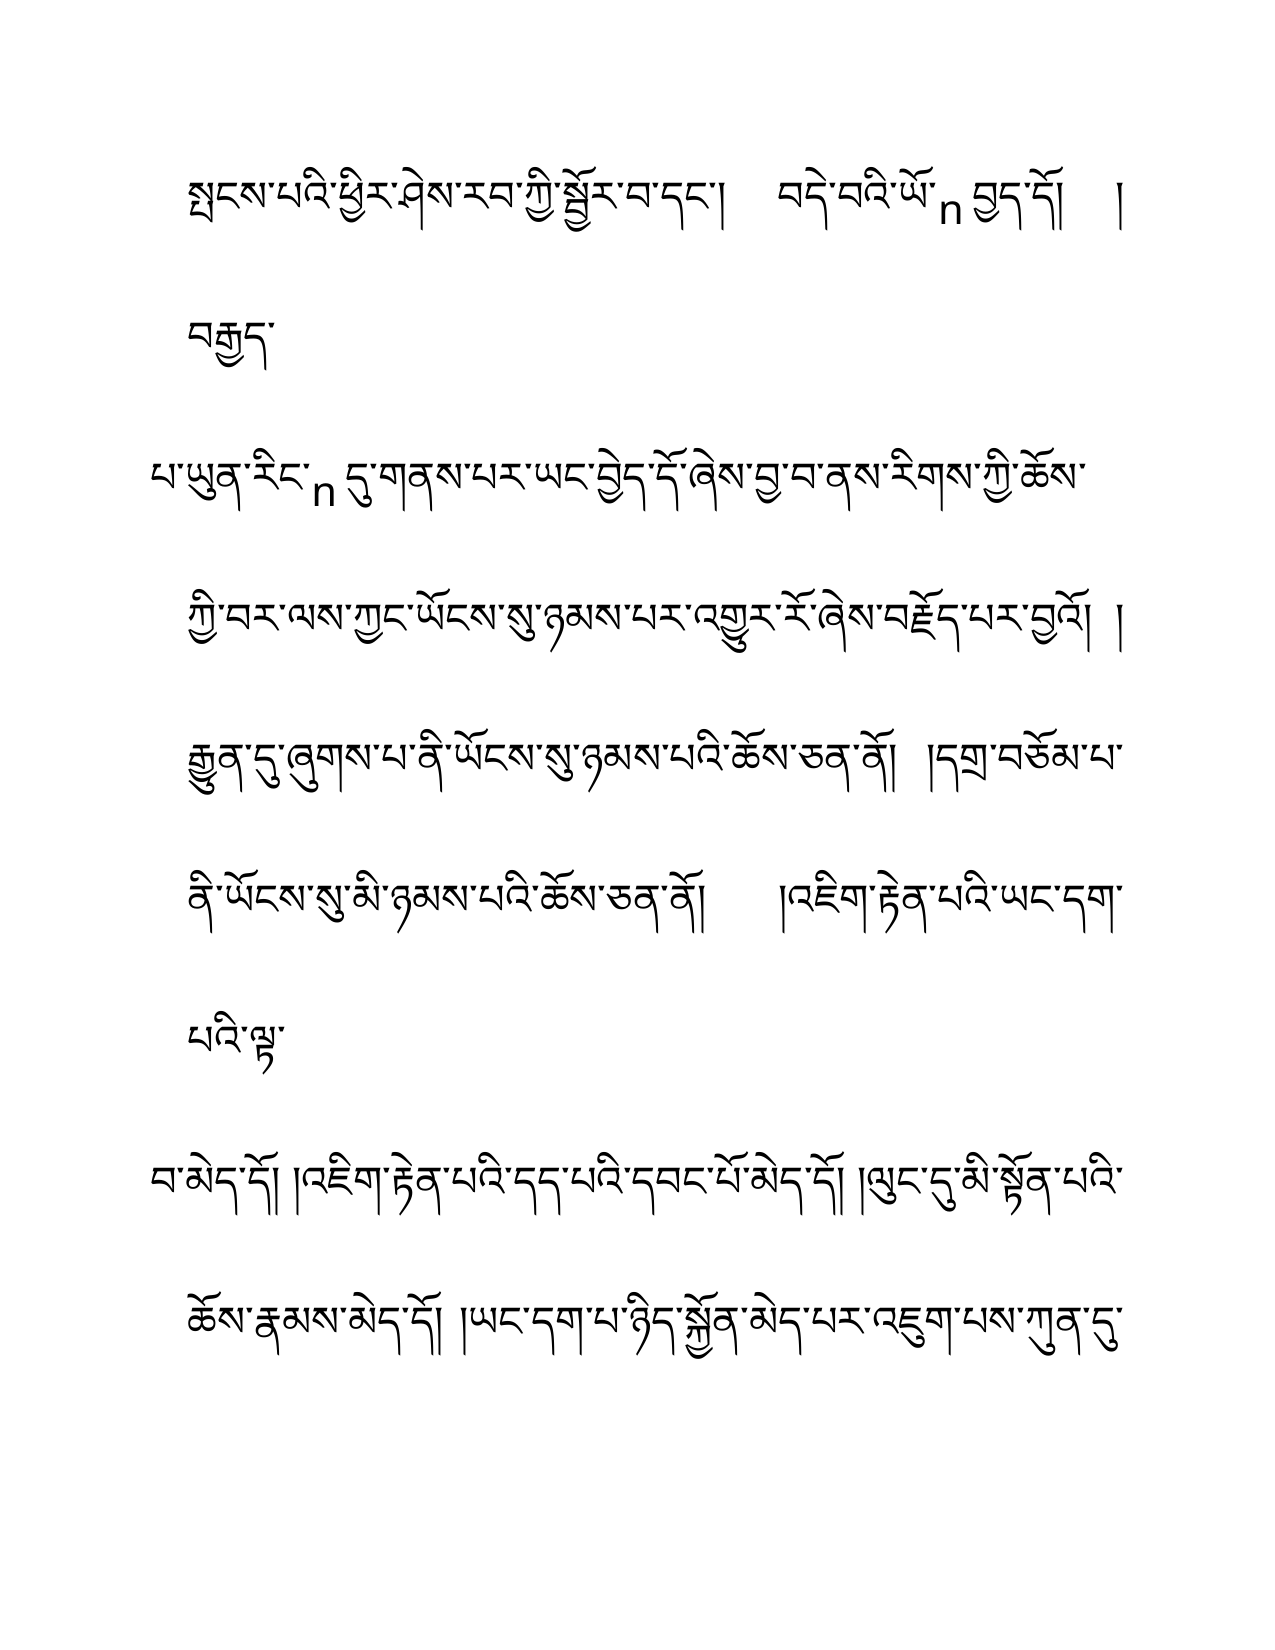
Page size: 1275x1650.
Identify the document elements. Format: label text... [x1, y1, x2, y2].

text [150, 150, 1125, 408]
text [150, 1135, 1125, 1393]
text པ་ཡུན་རིང་nདུ་གནས་པར་ཡང་བྱེད་དོ་ཞེས་བྱ་བ་ནས་རིགས་ཀྱི་ཆོས་ཀྱི་བར་ལས་ཀྱང་ཡོངས་སུ་ཉམས་པར་འགྱུར་རོ་ཞེས་བརྗོད་པར་བྱའོ། །རྒྱུན་དུ་ཞུགས་པ་ནི་ཡོངས་སུ་ཉམས་པའི་ཆོས་ཅན་ནོ། །དགྲ་བཅོམ་པ་ནི་ཡོངས་སུ་མི་ཉམས་པའི་ཆོས་ཅན་ནོ། །འཇིག་རྟེན་པའི་ཡང་དག་པའི་ལྟ་ [150, 431, 1125, 1112]
